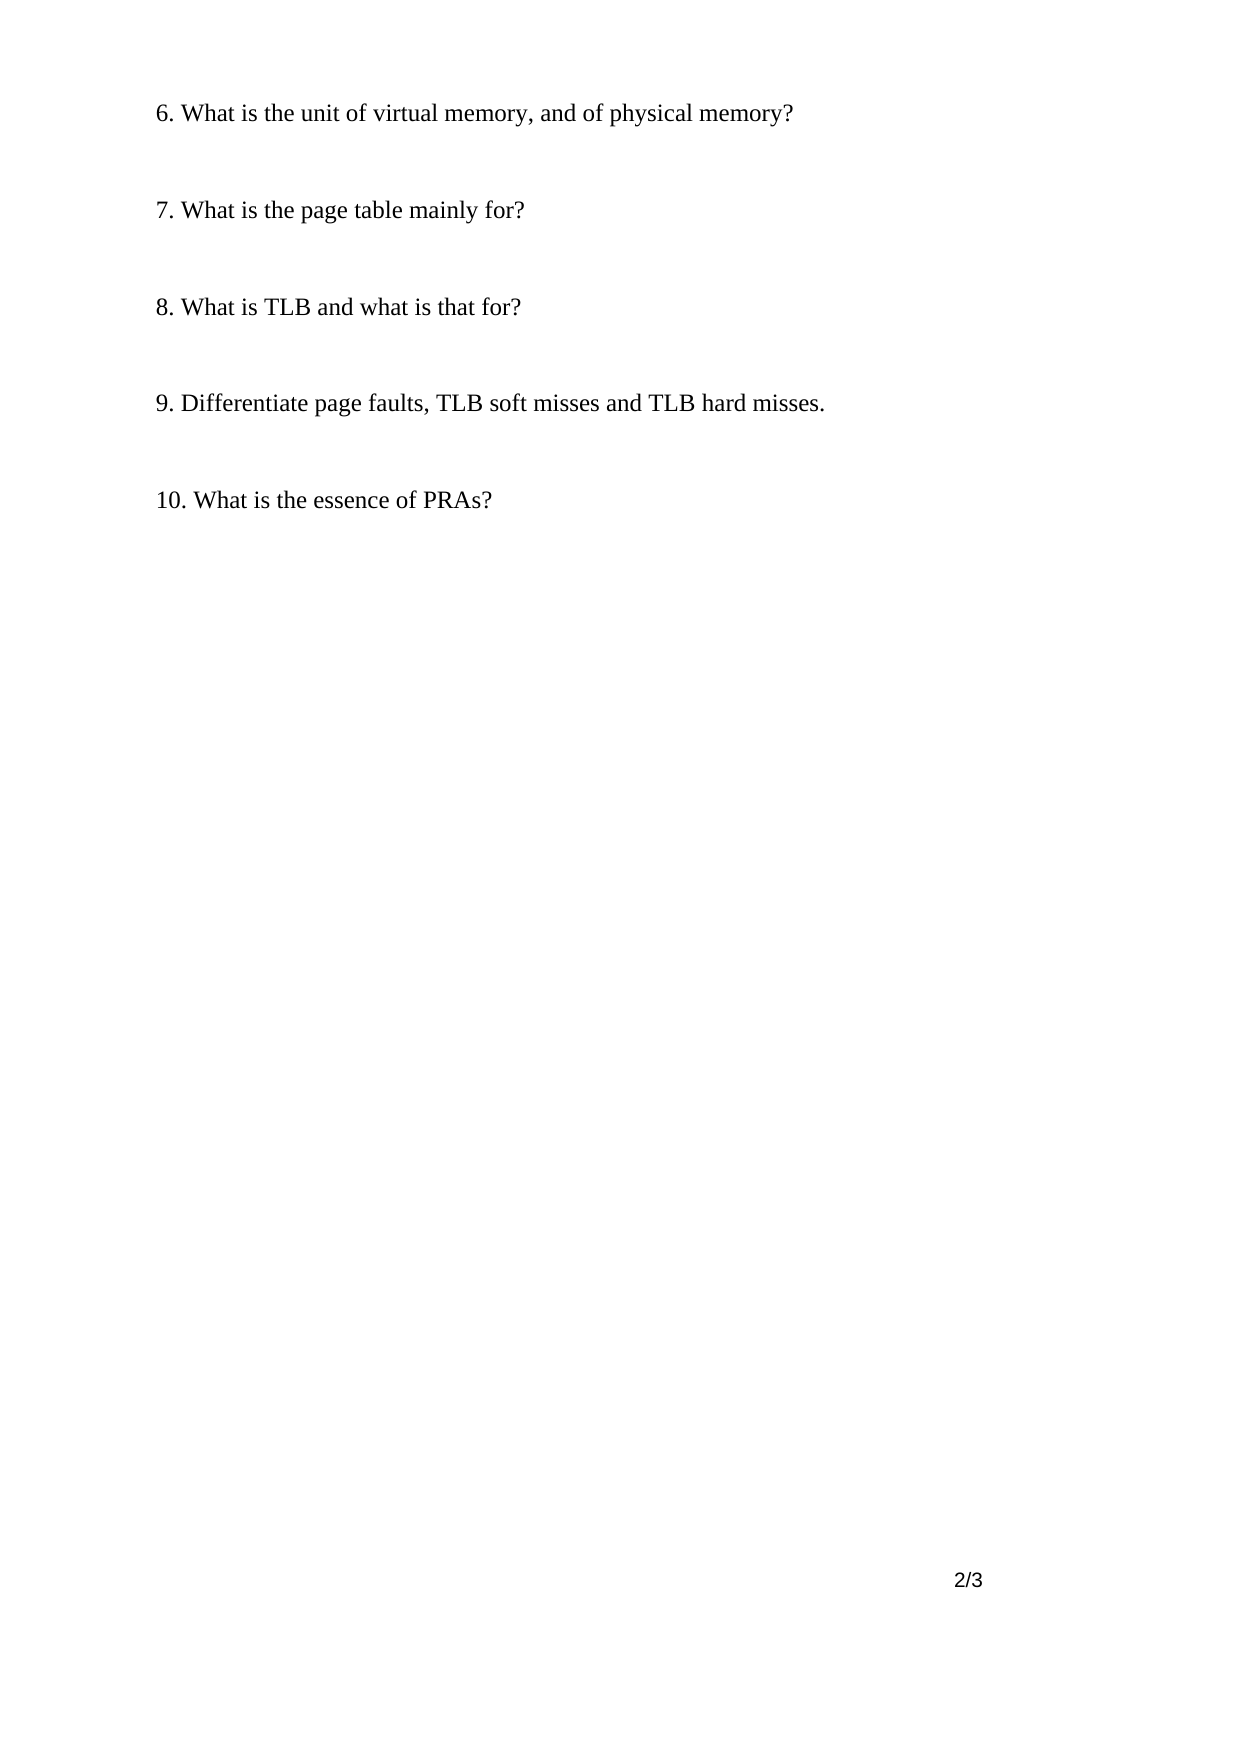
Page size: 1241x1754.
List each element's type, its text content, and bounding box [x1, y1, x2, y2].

text 10. What is the essence of PRAs? [156, 427, 1122, 514]
text 7. What is the page table mainly for? [156, 137, 1122, 224]
text 6. What is the unit of virtual memory, and of physical memory? [156, 69, 1122, 127]
text 8. What is TLB and what is that for? [156, 234, 1122, 320]
text 9. Differentiate page faults, TLB soft misses and TLB hard misses. [156, 331, 1122, 417]
